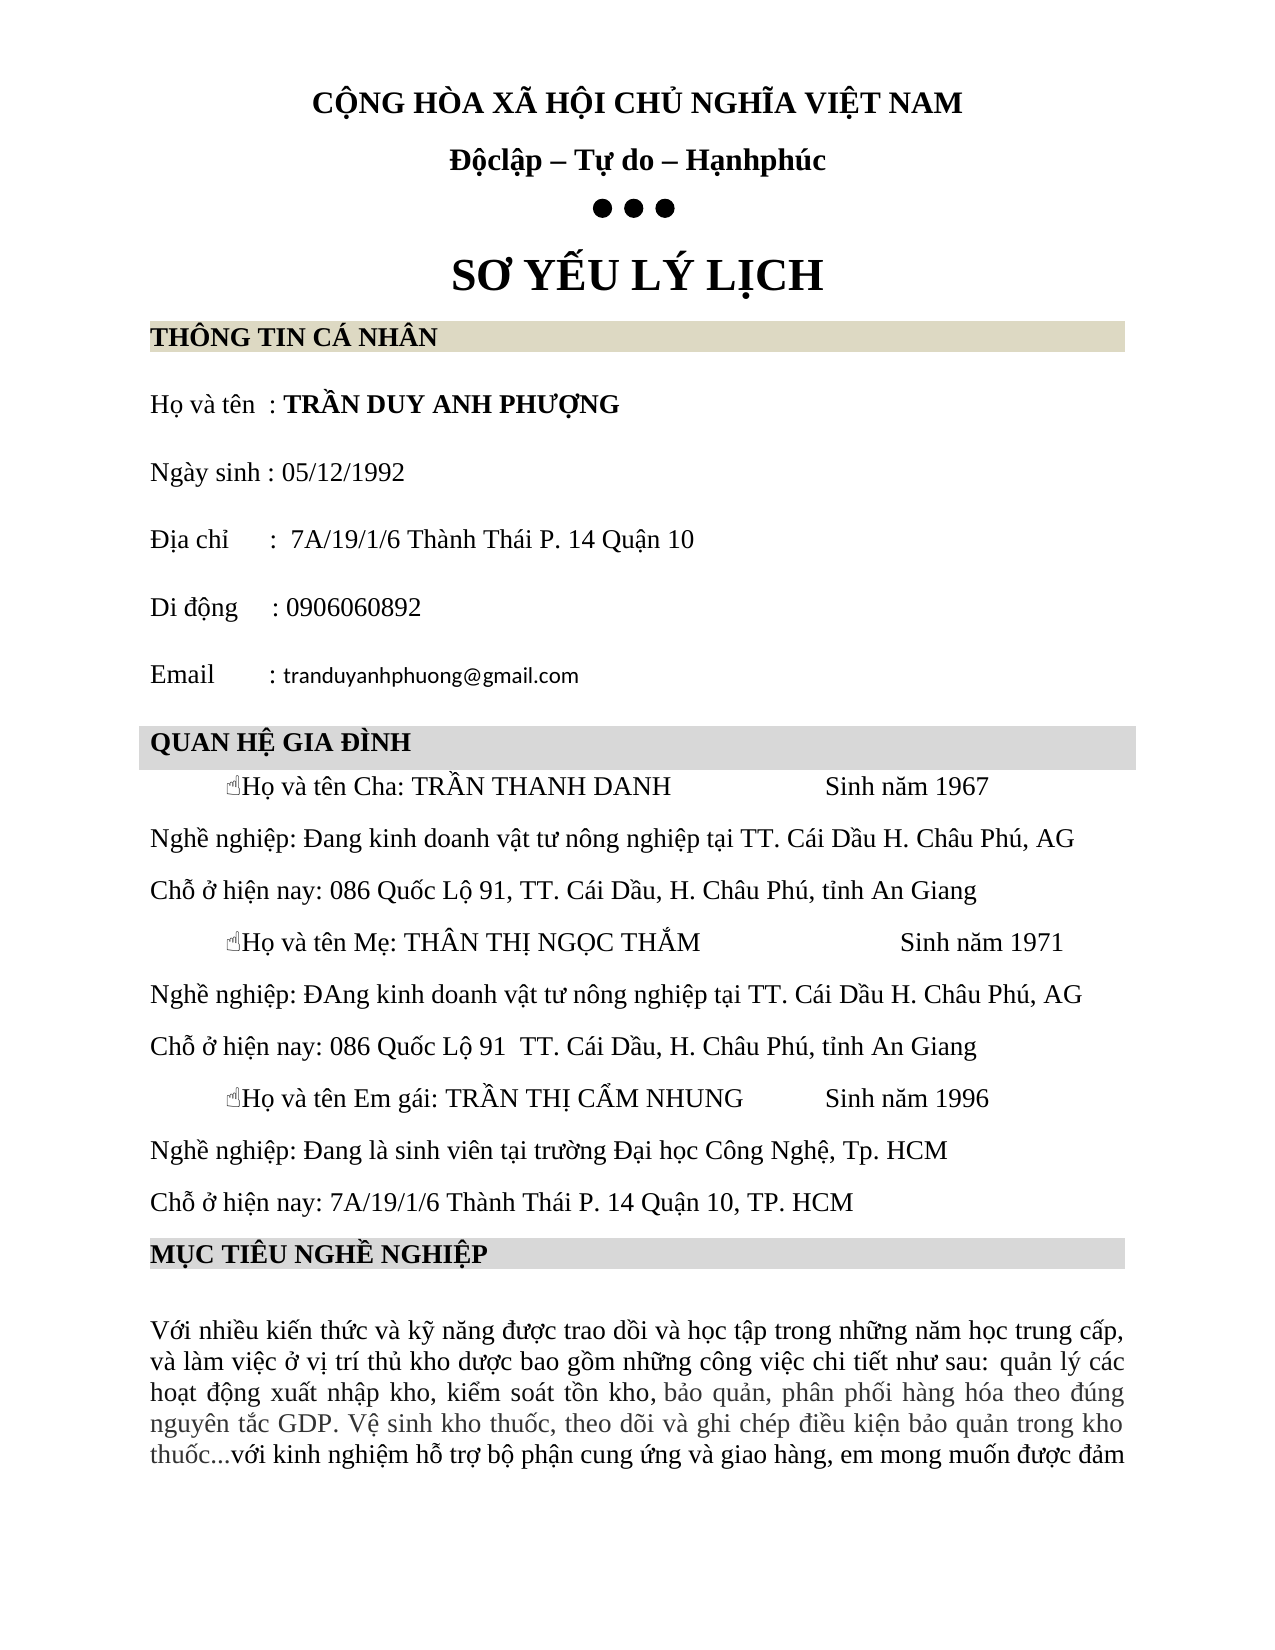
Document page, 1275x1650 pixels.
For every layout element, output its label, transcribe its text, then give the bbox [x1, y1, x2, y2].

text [150, 1314, 1125, 1470]
text THÔNG TIN CÁ NHÂN [150, 321, 1125, 352]
text Di động : 0906060892 [150, 591, 1125, 622]
text Họ và tên Cha: TRẦN THANH DANH Sinh năm 1967 [150, 770, 1125, 801]
text Họ và tên Mẹ: THÂN THỊ NGỌC THẮM Sinh năm 1971 [150, 926, 1125, 957]
text Nghề nghiệp: Đang kinh doanh vật tư nông nghiệp tại TT. Cái Dầu H. Châu Phú, AG [150, 822, 1125, 853]
table_header QUAN HỆ GIA ĐÌNH [139, 726, 1136, 770]
text Chỗ ở hiện nay: 086 Quốc Lộ 91, TT. Cái Dầu, H. Châu Phú, tỉnh An Giang [150, 874, 1125, 905]
text SƠ YẾU LÝ LỊCH [150, 247, 1125, 300]
text Họ và tên : TRẦN DUY ANH PHƯỢNG [150, 388, 1125, 419]
text Nghề nghiệp: ĐAng kinh doanh vật tư nông nghiệp tại TT. Cái Dầu H. Châu Phú, AG [150, 978, 1125, 1009]
text MỤC TIÊU NGHỀ NGHIỆP [150, 1238, 1125, 1269]
text Chỗ ở hiện nay: 7A/19/1/6 Thành Thái P. 14 Quận 10, TP. HCM [150, 1186, 1125, 1217]
text Họ và tên Em gái: TRẦN THỊ CẨM NHUNG Sinh năm 1996 [150, 1082, 1125, 1113]
text CỘNG HÒA XÃ HỘI CHỦ NGHĨA VIỆT NAM [150, 84, 1125, 120]
text Địa chỉ : 7A/19/1/6 Thành Thái P. 14 Quận 10 [150, 523, 1125, 554]
text Chỗ ở hiện nay: 086 Quốc Lộ 91 TT. Cái Dầu, H. Châu Phú, tỉnh An Giang [150, 1030, 1125, 1061]
text Độclập – Tự do – Hạnhphúc [150, 141, 1125, 177]
text Ngày sinh : 05/12/1992 [150, 456, 1125, 487]
text Email : tranduyanhphuong@gmail.com [150, 658, 1125, 689]
text Nghề nghiệp: Đang là sinh viên tại trường Đại học Công Nghệ, Tp. HCM [150, 1134, 1125, 1165]
